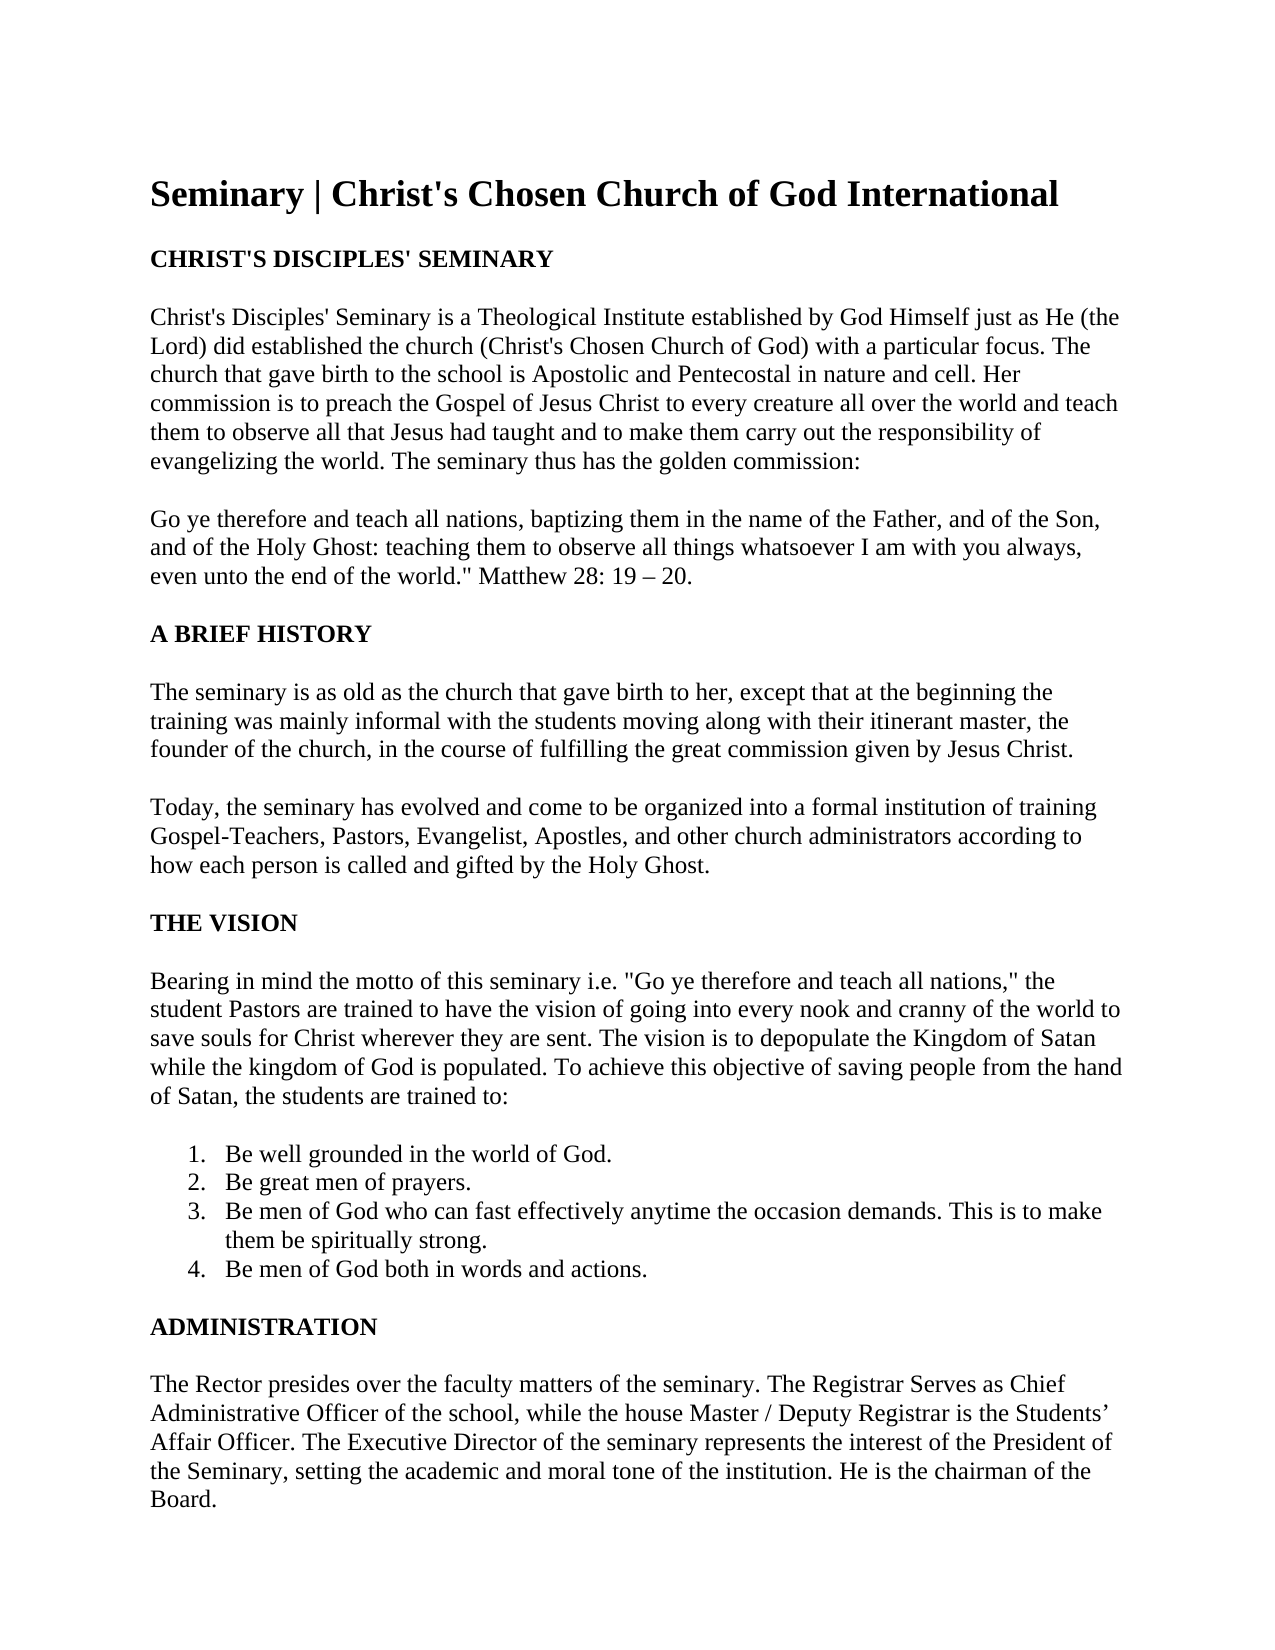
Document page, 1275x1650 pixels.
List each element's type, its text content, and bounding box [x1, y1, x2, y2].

list Be great men of prayers. [187, 1167, 1125, 1196]
text CHRIST'S DISCIPLES' SEMINARY [150, 244, 1125, 273]
text ADMINISTRATION [150, 1312, 1125, 1340]
list Be well grounded in the world of God. [187, 1139, 1125, 1167]
text The Rector presides over the faculty matters of the seminary. The Registrar Serves as Chief Administrative Officer of the school, while the house Master / Deputy Registrar is the Students’ Affair Officer. The Executive Director of the seminary represents the interest of the President of the Seminary, setting the academic and moral tone of the institution. He is the chairman of the Board. [150, 1369, 1125, 1513]
list Be men of God who can fast effectively anytime the occasion demands. This is to make them be spiritually strong. [187, 1196, 1125, 1254]
text Today, the seminary has evolved and come to be organized into a formal institution of training Gospel-Teachers, Pastors, Evangelist, Apostles, and other church administrators according to how each person is called and gifted by the Holy Ghost. [150, 792, 1125, 879]
text Bearing in mind the motto of this seminary i.e. "Go ye therefore and teach all nations," the student Pastors are trained to have the vision of going into every nook and cranny of the world to save souls for Christ wherever they are sent. The vision is to depopulate the Kingdom of Satan while the kingdom of God is populated. To achieve this objective of saving people from the hand of Satan, the students are trained to: [150, 966, 1125, 1109]
list Be men of God both in words and actions. [187, 1254, 1125, 1282]
text Seminary | Christ's Chosen Church of God International [150, 172, 1125, 215]
text The seminary is as old as the church that gave birth to her, except that at the beginning the training was mainly informal with the students moving along with their itinerant master, the founder of the church, in the course of fulfilling the great commission given by Jesus Christ. [150, 677, 1125, 763]
text THE VISION [150, 908, 1125, 937]
text Christ's Disciples' Seminary is a Theological Institute established by God Himself just as He (the Lord) did established the church (Christ's Chosen Church of God) with a particular focus. The church that gave birth to the school is Apostolic and Pentecostal in nature and cell. Her commission is to preach the Gospel of Jesus Christ to every creature all over the world and teach them to observe all that Jesus had taught and to make them carry out the responsibility of evangelizing the world. The seminary thus has the golden commission: [150, 302, 1125, 474]
text A BRIEF HISTORY [150, 619, 1125, 648]
text Go ye therefore and teach all nations, baptizing them in the name of the Father, and of the Son, and of the Holy Ghost: teaching them to observe all things whatsoever I am with you always, even unto the end of the world." Matthew 28: 19 – 20. [150, 504, 1125, 590]
